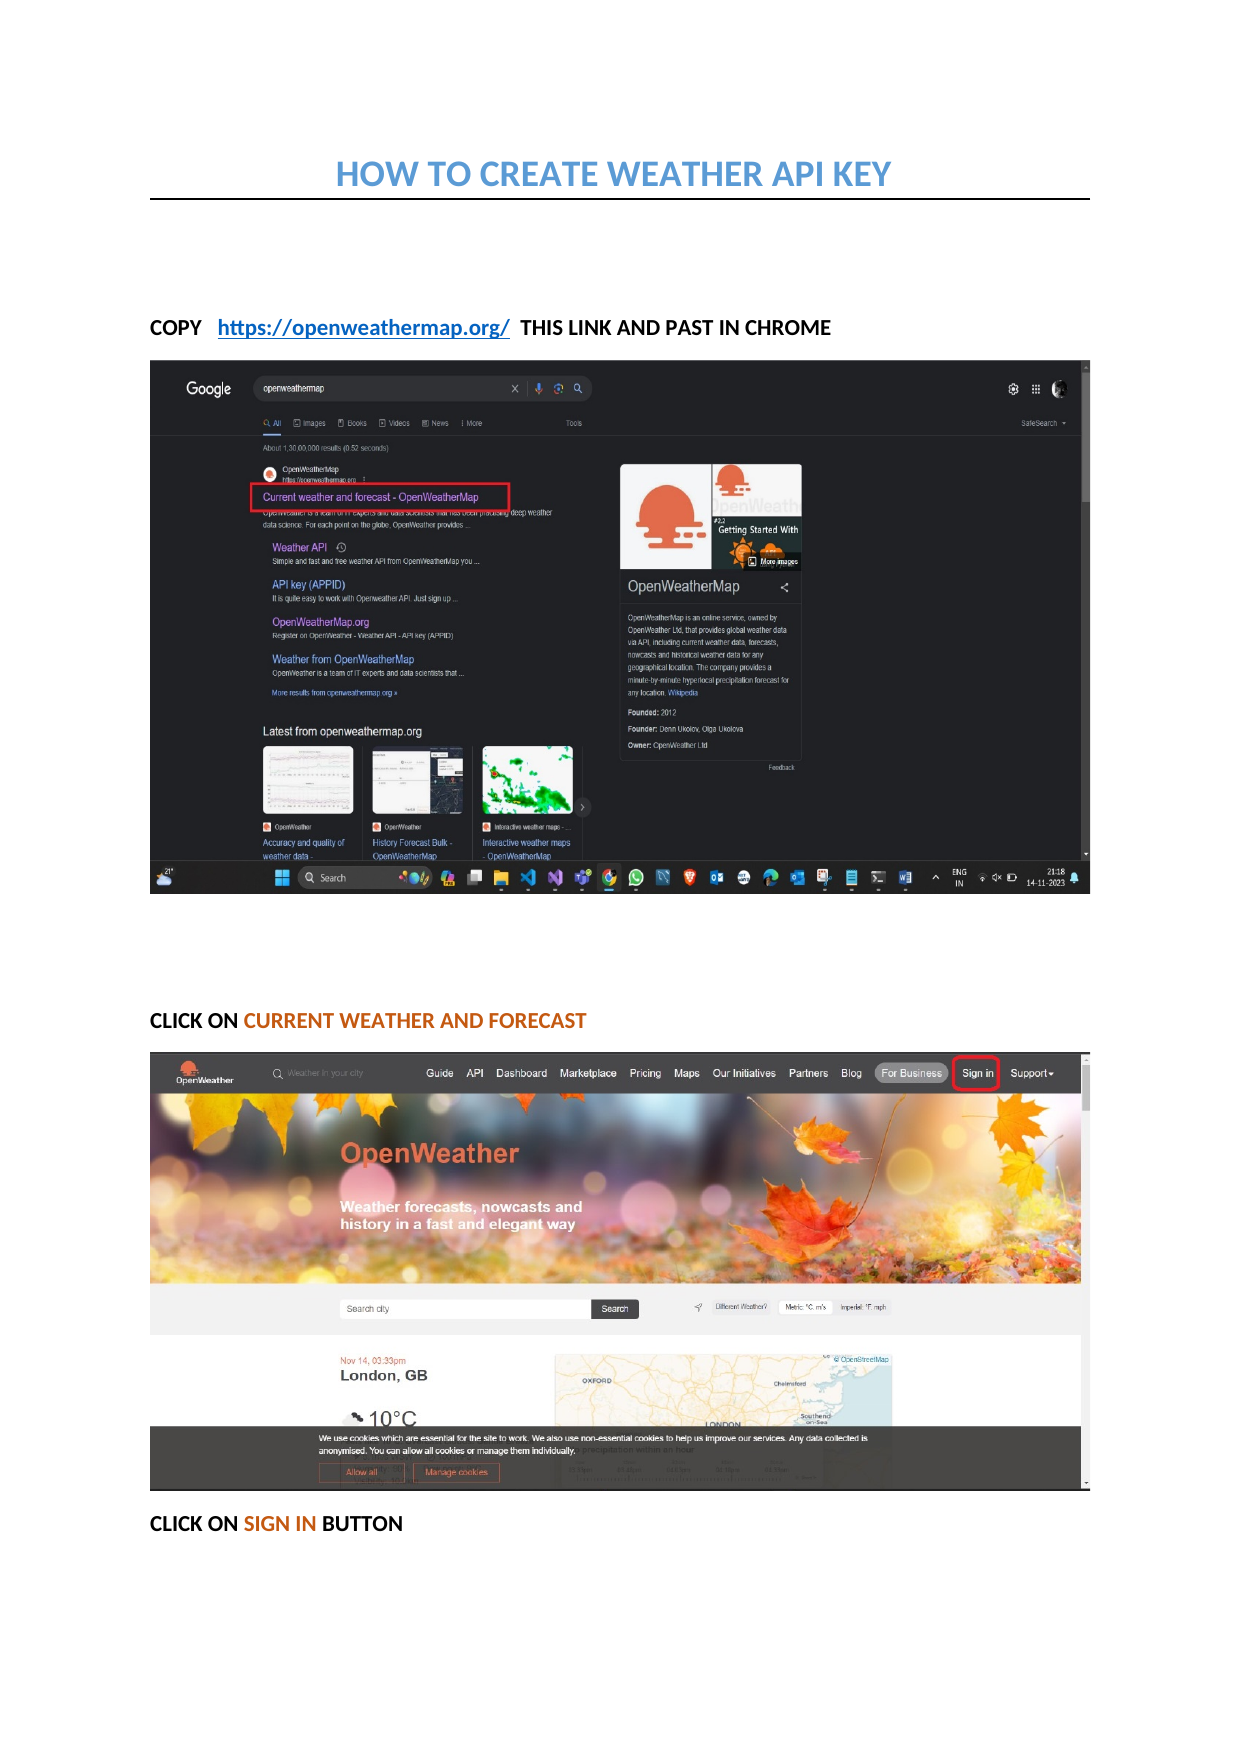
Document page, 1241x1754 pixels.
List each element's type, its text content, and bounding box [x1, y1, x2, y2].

picture [150, 1052, 1091, 1491]
text CLICK ON CURRENT WEATHER AND FORECAST [150, 1006, 1090, 1034]
text COPY https://openweathermap.org/ THIS LINK AND PAST IN CHROME [150, 313, 1090, 342]
picture [150, 360, 1091, 894]
text CLICK ON SIGN IN BUTTON [150, 1509, 1090, 1538]
text HOW TO CREATE WEATHER API KEY [150, 150, 1090, 198]
